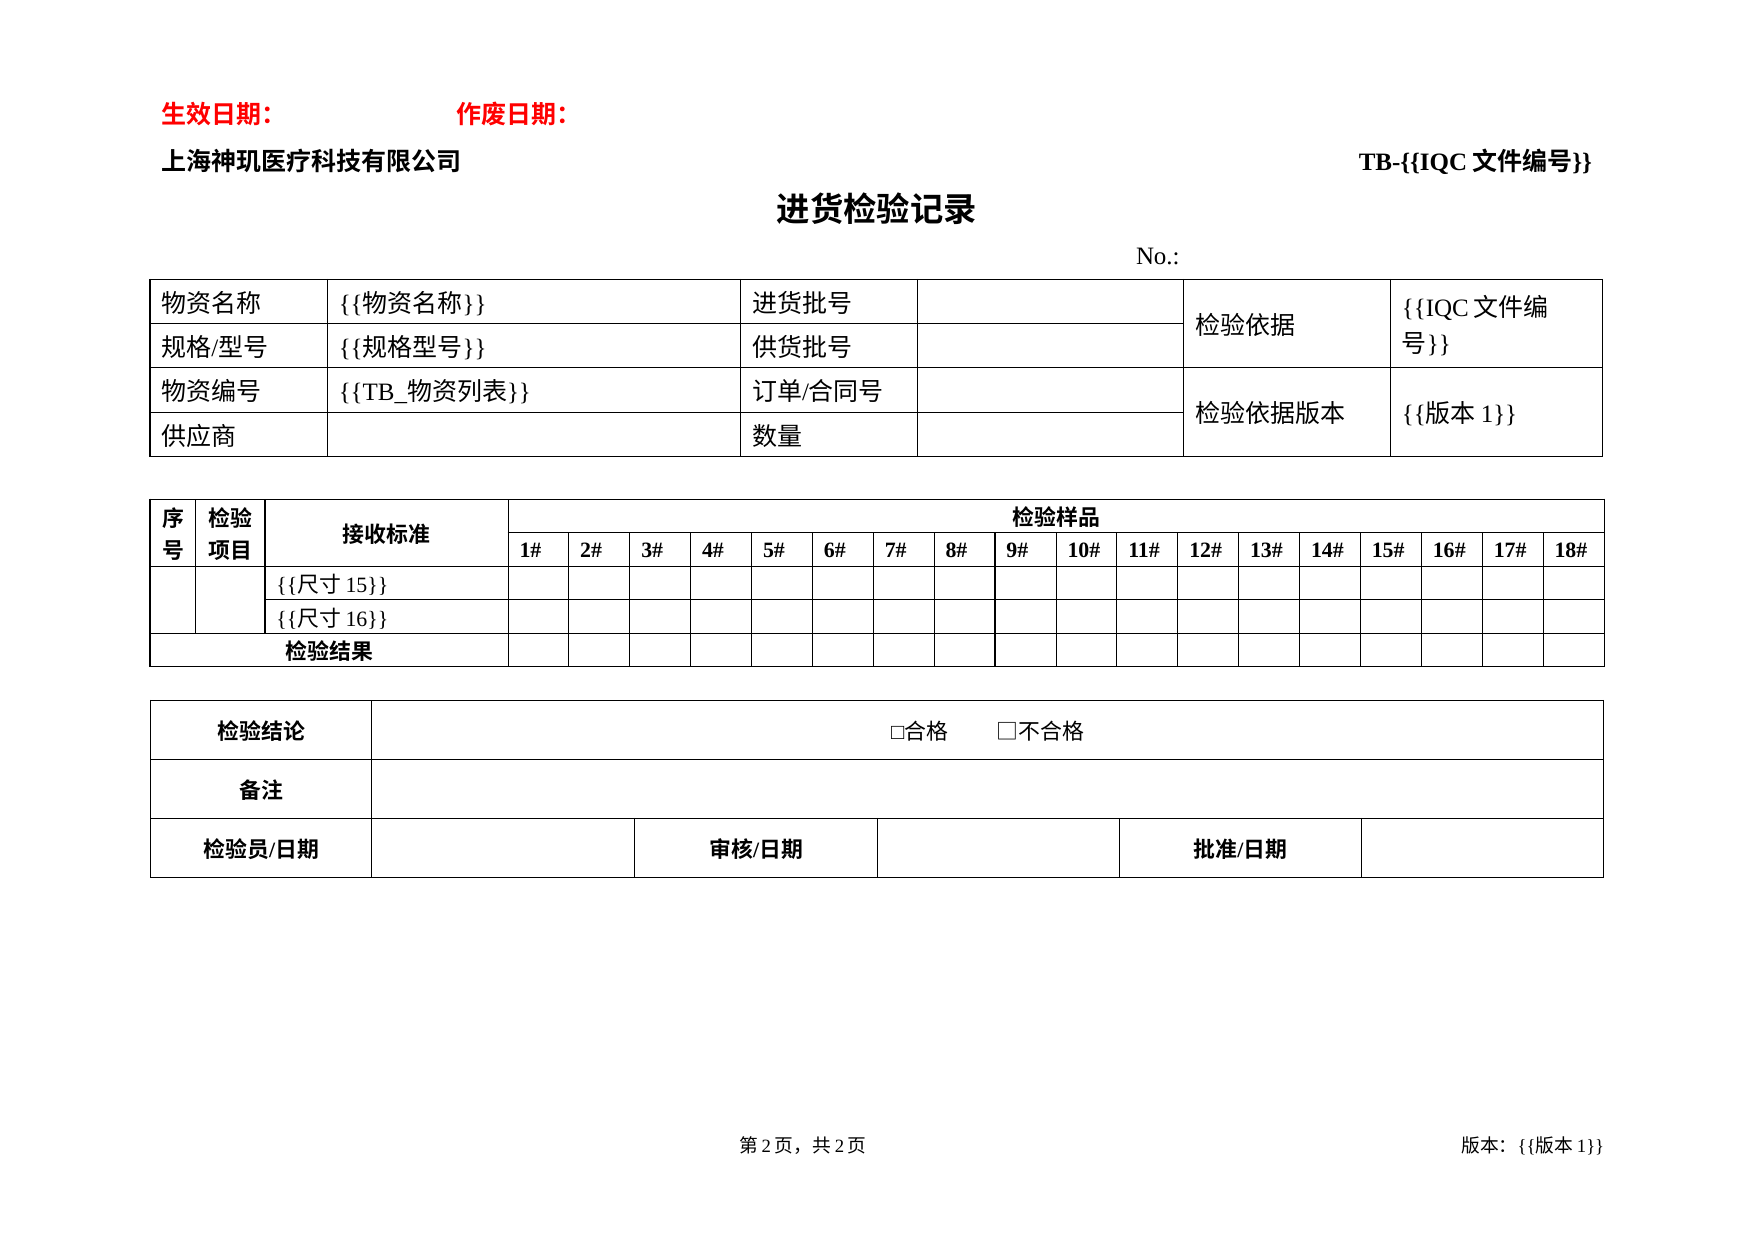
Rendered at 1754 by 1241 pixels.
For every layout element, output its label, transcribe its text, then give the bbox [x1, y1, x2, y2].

table_cell [935, 634, 994, 666]
table_cell 4# [691, 533, 751, 566]
table_cell {{尺寸16}} [266, 600, 508, 633]
table_cell [752, 600, 812, 633]
table_cell [1239, 634, 1299, 666]
table_cell 批准/日期 [1120, 819, 1361, 877]
table_cell 9# [996, 533, 1056, 566]
table_cell [1117, 600, 1177, 633]
table_cell [569, 600, 629, 633]
table_cell [1483, 634, 1543, 666]
table_cell [1361, 600, 1421, 633]
table_cell [630, 634, 690, 666]
table_cell [691, 600, 751, 633]
table_header 序号 [151, 500, 195, 566]
table_cell [691, 567, 751, 599]
table_cell [372, 819, 634, 877]
table_cell [1239, 567, 1299, 599]
table_cell [813, 634, 873, 666]
table_cell 7# [874, 533, 934, 566]
table_cell [878, 819, 1119, 877]
table_cell [1361, 567, 1421, 599]
table_cell 检验员/日期 [151, 819, 371, 877]
table_cell [1544, 634, 1604, 666]
table_header 检验项目 [196, 500, 264, 566]
table_cell [996, 600, 1056, 633]
table_cell [1362, 819, 1603, 877]
table_cell [1057, 600, 1116, 633]
table_cell [1239, 600, 1299, 633]
table_cell 10# [1057, 533, 1116, 566]
table_cell [1422, 634, 1482, 666]
table_cell [1178, 567, 1238, 599]
table_cell [1422, 600, 1482, 633]
table_cell [935, 567, 994, 599]
table_cell [996, 567, 1056, 599]
table_cell 14# [1300, 533, 1360, 566]
table_header 检验结论 [151, 701, 371, 759]
table_cell [630, 567, 690, 599]
table_cell [509, 567, 568, 599]
table_cell [569, 567, 629, 599]
table_cell [1483, 600, 1543, 633]
table_cell 12# [1178, 533, 1238, 566]
table_cell [1422, 567, 1482, 599]
table_header 接收标准 [266, 500, 508, 566]
table_header □合格 □不合格 [372, 701, 1603, 759]
table_cell [813, 600, 873, 633]
table_cell 6# [813, 533, 873, 566]
table_cell [752, 634, 812, 666]
table_cell [1544, 567, 1604, 599]
table_cell [509, 600, 568, 633]
table_cell 16# [1422, 533, 1482, 566]
table_header 检验样品 [509, 500, 1604, 532]
table_cell 审核/日期 [635, 819, 877, 877]
table_cell [1178, 600, 1238, 633]
table_cell 3# [630, 533, 690, 566]
table_cell [1117, 567, 1177, 599]
table_cell [813, 567, 873, 599]
table_cell [1300, 600, 1360, 633]
table_cell [752, 567, 812, 599]
table_cell [1057, 634, 1116, 666]
table_cell [372, 760, 1603, 818]
table_cell [1057, 567, 1116, 599]
table_cell {{尺寸15}} [266, 567, 508, 599]
table_cell 1# [509, 533, 568, 566]
table_cell 13# [1239, 533, 1299, 566]
table_cell [874, 634, 934, 666]
table_cell 18# [1544, 533, 1604, 566]
table_cell [1178, 634, 1238, 666]
table_cell [935, 600, 994, 633]
table_cell [874, 600, 934, 633]
table_cell 5# [752, 533, 812, 566]
table_cell [1300, 567, 1360, 599]
table_cell 备注 [151, 760, 371, 818]
table_cell 2# [569, 533, 629, 566]
table_cell [1361, 634, 1421, 666]
table_cell [691, 634, 751, 666]
table_cell [1117, 634, 1177, 666]
table_cell 11# [1117, 533, 1177, 566]
table_cell [1483, 567, 1543, 599]
table_cell [874, 567, 934, 599]
table_cell 15# [1361, 533, 1421, 566]
table_cell [509, 634, 568, 666]
table_cell [996, 634, 1056, 666]
table_cell [1300, 634, 1360, 666]
table_cell [1544, 600, 1604, 633]
table_cell 8# [935, 533, 994, 566]
table_cell [630, 600, 690, 633]
table_cell 17# [1483, 533, 1543, 566]
table_cell 检验结果 [151, 634, 508, 666]
table_cell [569, 634, 629, 666]
